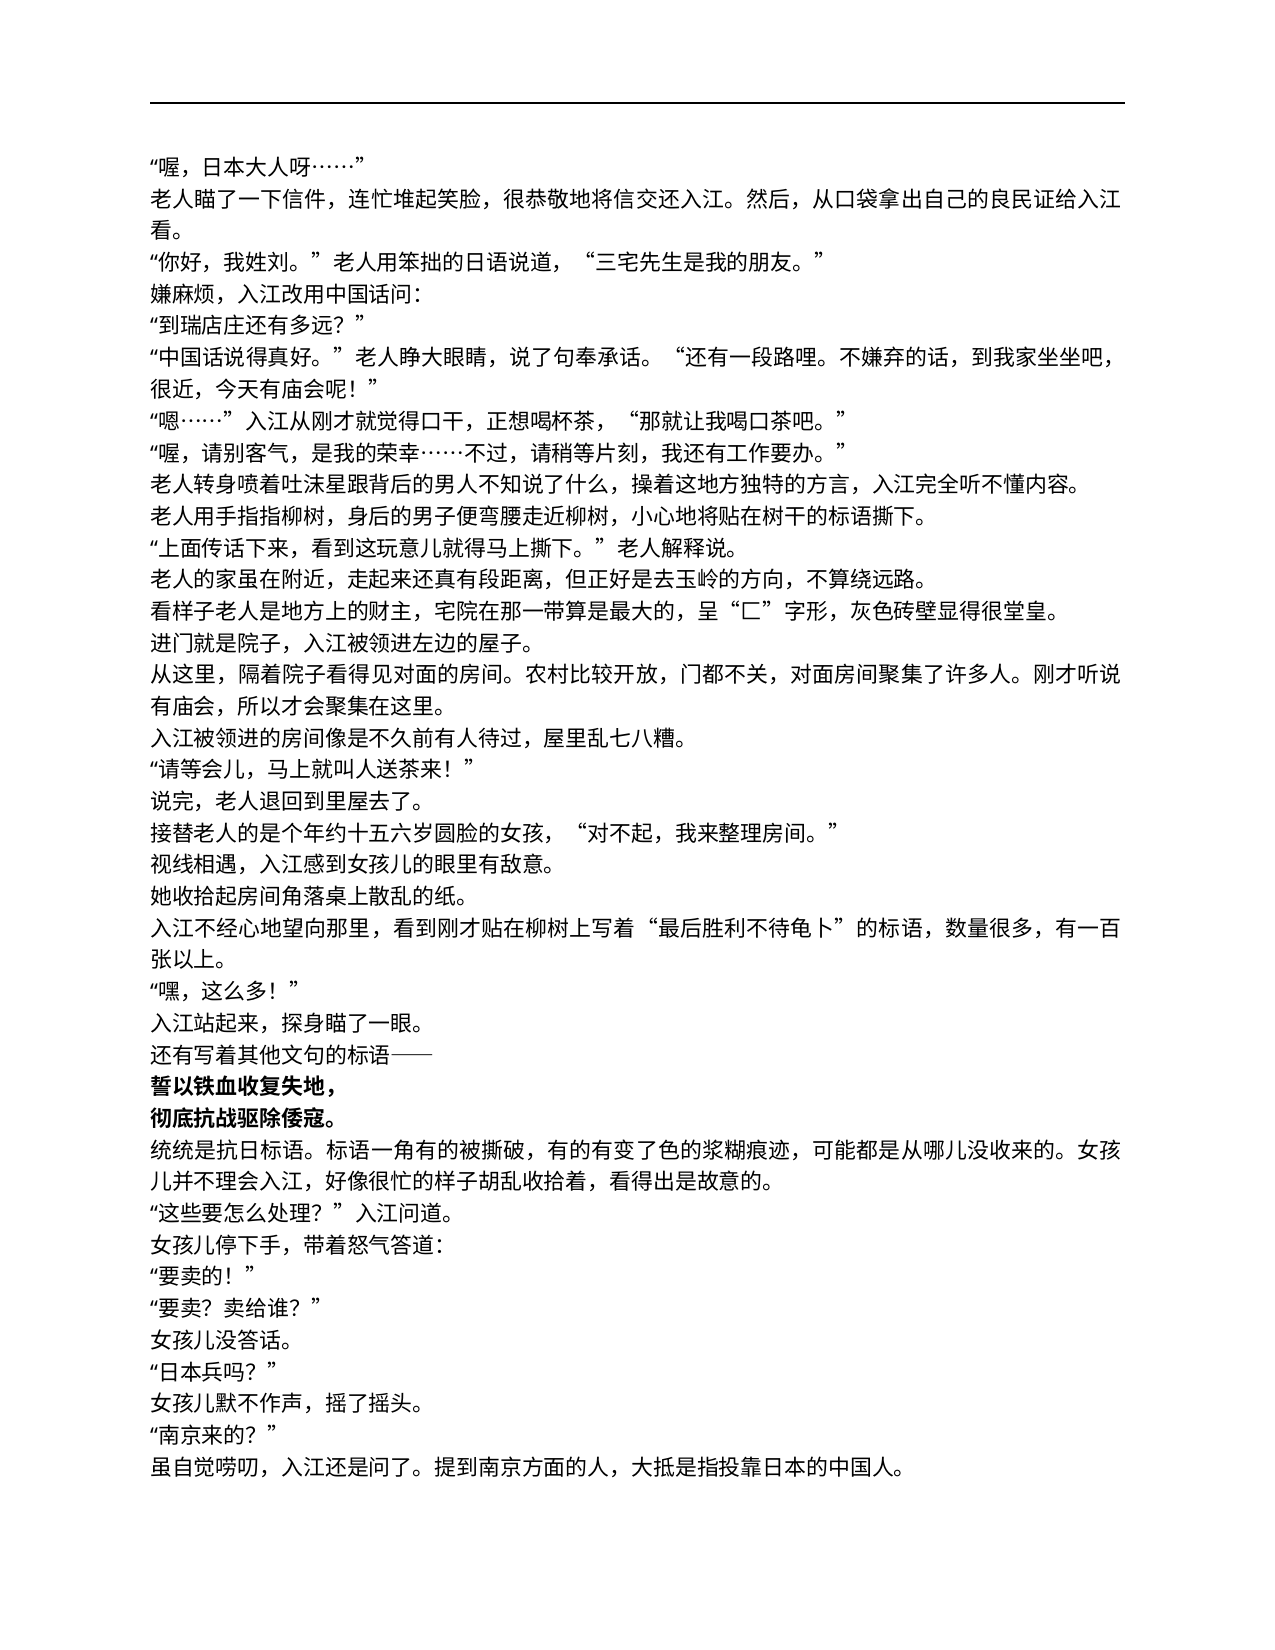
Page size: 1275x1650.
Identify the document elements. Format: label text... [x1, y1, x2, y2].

text “喔，请别客气，是我的荣幸……不过，请稍等片刻，我还有工作要办。” [150, 436, 1125, 467]
text “南京来的？” [150, 1418, 1125, 1450]
text 老人转身喷着吐沫星跟背后的男人不知说了什么，操着这地方独特的方言，入江完全听不懂内容。 [150, 467, 1125, 499]
text “到瑞店庄还有多远？” [150, 308, 1125, 340]
text 女孩儿停下手，带着怒气答道： [150, 1228, 1125, 1259]
text 彻底抗战驱除倭寇。 [150, 1101, 1125, 1133]
text 女孩儿没答话。 [150, 1323, 1125, 1354]
text “上面传话下来，看到这玩意儿就得马上撕下。”老人解释说。 [150, 531, 1125, 562]
text 誓以铁血收复失地， [150, 1069, 1125, 1101]
text 接替老人的是个年约十五六岁圆脸的女孩，“对不起，我来整理房间。” [150, 816, 1125, 847]
text “日本兵吗？” [150, 1354, 1125, 1386]
text 她收拾起房间角落桌上散乱的纸。 [150, 879, 1125, 911]
text 老人的家虽在附近，走起来还真有段距离，但正好是去玉岭的方向，不算绕远路。 [150, 562, 1125, 594]
text “喔，日本大人呀……” [150, 150, 1125, 182]
text 视线相遇，入江感到女孩儿的眼里有敌意。 [150, 847, 1125, 879]
text “中国话说得真好。”老人睁大眼睛，说了句奉承话。“还有一段路哩。不嫌弃的话，到我家坐坐吧，很近，今天有庙会呢！” [150, 340, 1125, 404]
text 进门就是院子，入江被领进左边的屋子。 [150, 626, 1125, 657]
text 看样子老人是地方上的财主，宅院在那一带算是最大的，呈“匚”字形，灰色砖壁显得很堂皇。 [150, 594, 1125, 626]
text 女孩儿默不作声，摇了摇头。 [150, 1386, 1125, 1418]
text 从这里，隔着院子看得见对面的房间。农村比较开放，门都不关，对面房间聚集了许多人。刚才听说有庙会，所以才会聚集在这里。 [150, 657, 1125, 721]
text “嗯……”入江从刚才就觉得口干，正想喝杯茶，“那就让我喝口茶吧。” [150, 404, 1125, 436]
text 嫌麻烦，入江改用中国话问： [150, 277, 1125, 308]
text “要卖？卖给谁？” [150, 1291, 1125, 1323]
text “请等会儿，马上就叫人送茶来！” [150, 752, 1125, 784]
text 说完，老人退回到里屋去了。 [150, 784, 1125, 816]
text 入江被领进的房间像是不久前有人待过，屋里乱七八糟。 [150, 721, 1125, 752]
text 虽自觉唠叨，入江还是问了。提到南京方面的人，大抵是指投靠日本的中国人。 [150, 1450, 1125, 1481]
text “嘿，这么多！” [150, 974, 1125, 1006]
text “这些要怎么处理？”入江问道。 [150, 1196, 1125, 1228]
text 统统是抗日标语。标语一角有的被撕破，有的有变了色的浆糊痕迹，可能都是从哪儿没收来的。女孩儿并不理会入江，好像很忙的样子胡乱收拾着，看得出是故意的。 [150, 1133, 1125, 1196]
text 入江不经心地望向那里，看到刚才贴在柳树上写着“最后胜利不待龟卜”的标语，数量很多，有一百张以上。 [150, 911, 1125, 974]
text 入江站起来，探身瞄了一眼。 [150, 1006, 1125, 1038]
text 还有写着其他文句的标语—— [150, 1038, 1125, 1069]
text 老人瞄了一下信件，连忙堆起笑脸，很恭敬地将信交还入江。然后，从口袋拿出自己的良民证给入江看。 [150, 182, 1125, 245]
text “要卖的！” [150, 1259, 1125, 1291]
text 老人用手指指柳树，身后的男子便弯腰走近柳树，小心地将贴在树干的标语撕下。 [150, 499, 1125, 531]
text “你好，我姓刘。”老人用笨拙的日语说道，“三宅先生是我的朋友。” [150, 245, 1125, 277]
